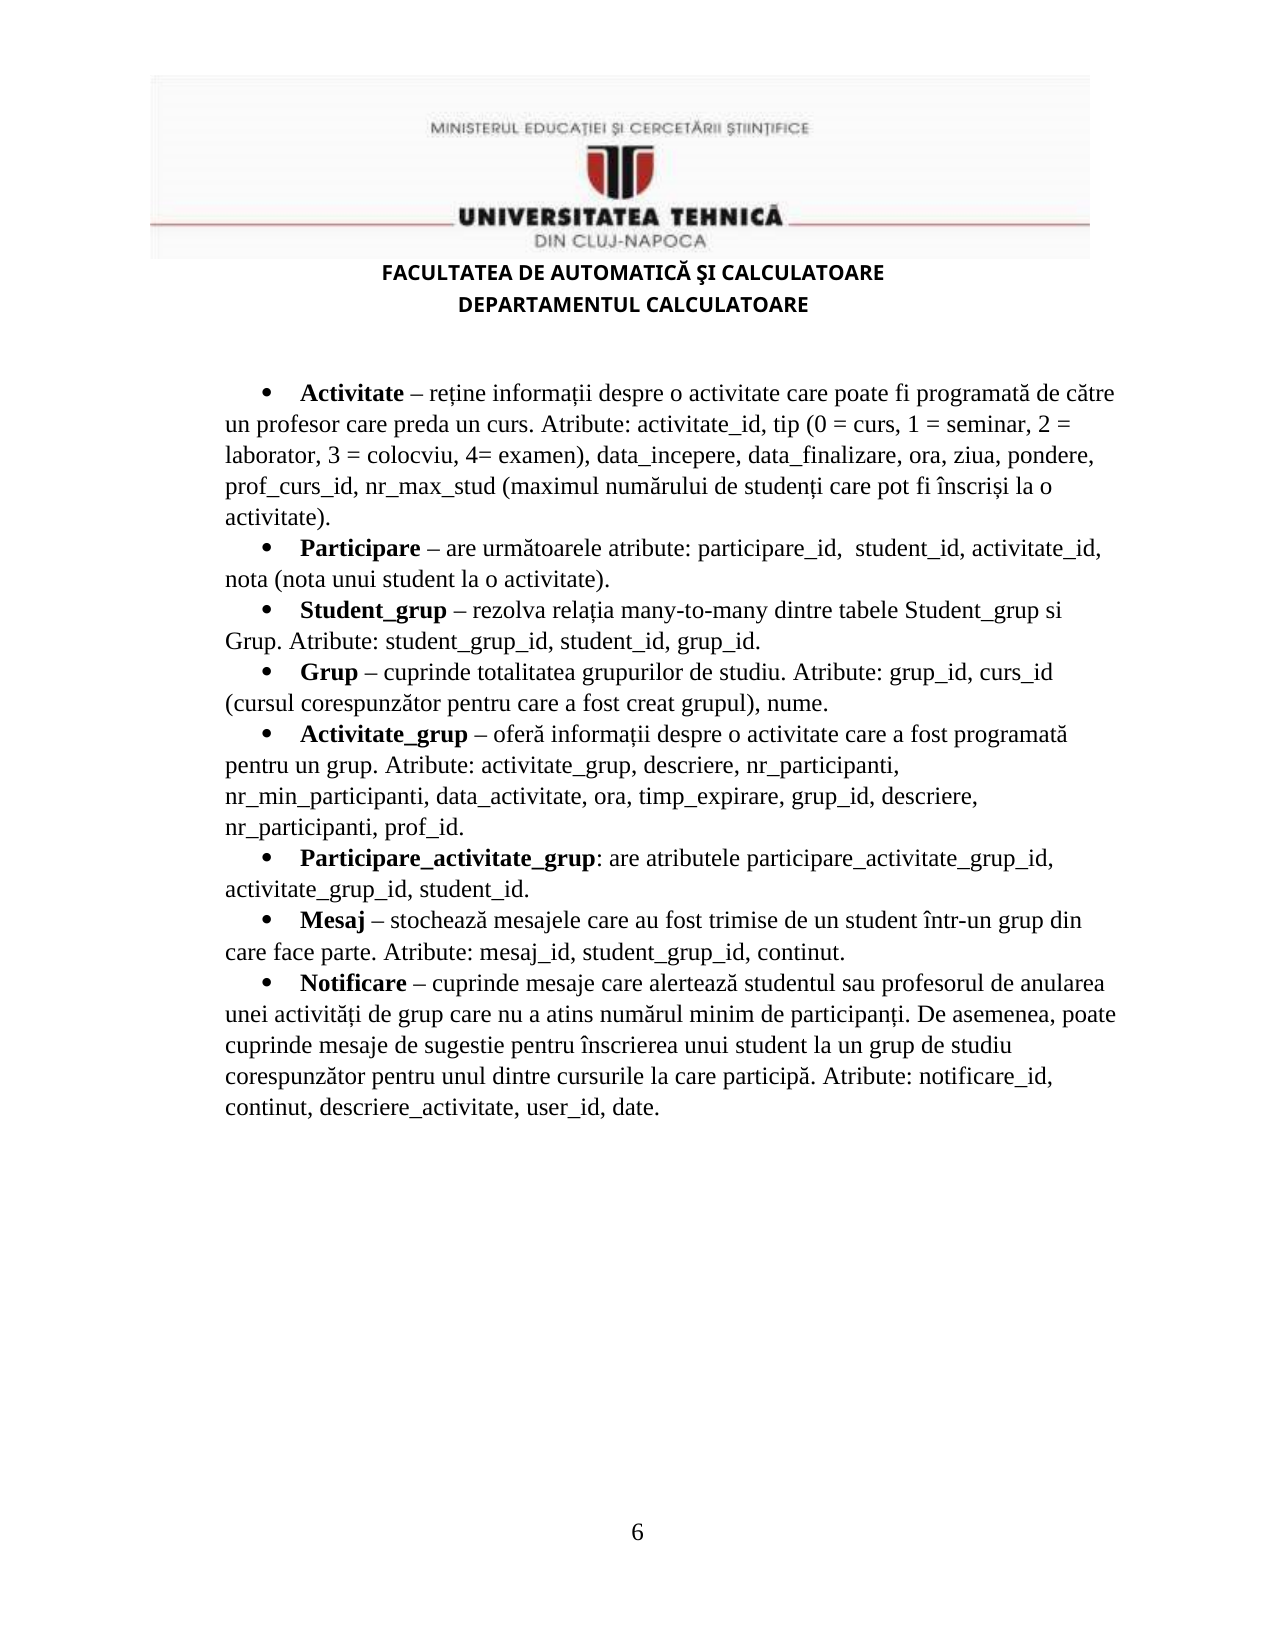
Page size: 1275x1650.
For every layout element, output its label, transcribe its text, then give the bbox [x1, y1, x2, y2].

list Activitate_grup – oferă informații despre o activitate care a fost programată pentru un grup. Atribute: activitate_grup, descriere, nr_participanti, [225, 719, 1125, 779]
list Participare – are următoarele atribute: participare_id, student_id, activitate_id, nota (nota unui student la o activitate). [225, 533, 1125, 593]
list Participare_activitate_grup: are atributele participare_activitate_grup_id, activitate_grup_id, student_id. [225, 843, 1125, 903]
list Mesaj – stochează mesajele care au fost trimise de un student într-un grup din care face parte. Atribute: mesaj_id, student_grup_id, continut. [225, 906, 1125, 965]
list Grup – cuprinde totalitatea grupurilor de studiu. Atribute: grup_id, curs_id (cursul corespunzător pentru care a fost creat grupul), nume. [225, 657, 1125, 717]
list Notificare – cuprinde mesaje care alertează studentul sau profesorul de anularea unei activități de grup care nu a atins numărul minim de participanți. De asemenea, poate cuprinde mesaje de sugestie pentru înscrierea unui student la un grup de studiu corespunzător pentru unul dintre cursurile la care participă. Atribute: notificare_id, continut, descriere_activitate, user_id, date. [225, 968, 1125, 1121]
list nr_min_participanti, data_activitate, ora, timp_expirare, grup_id, descriere, nr_participanti, prof_id. [225, 781, 1125, 841]
list Activitate – reține informații despre o activitate care poate fi programată de către un profesor care preda un curs. Atribute: activitate_id, tip (0 = curs, 1 = seminar, 2 = laborator, 3 = colocviu, 4= examen), data_incepere, data_finalizare, ora, ziua, pondere, prof_curs_id, nr_max_stud (maximul numărului de studenți care pot fi înscriși la o activitate). [225, 378, 1125, 531]
picture [150, 75, 1090, 259]
list Student_grup – rezolva relația many-to-many dintre tabele Student_grup si Grup. Atribute: student_grup_id, student_id, grup_id. [225, 595, 1125, 655]
